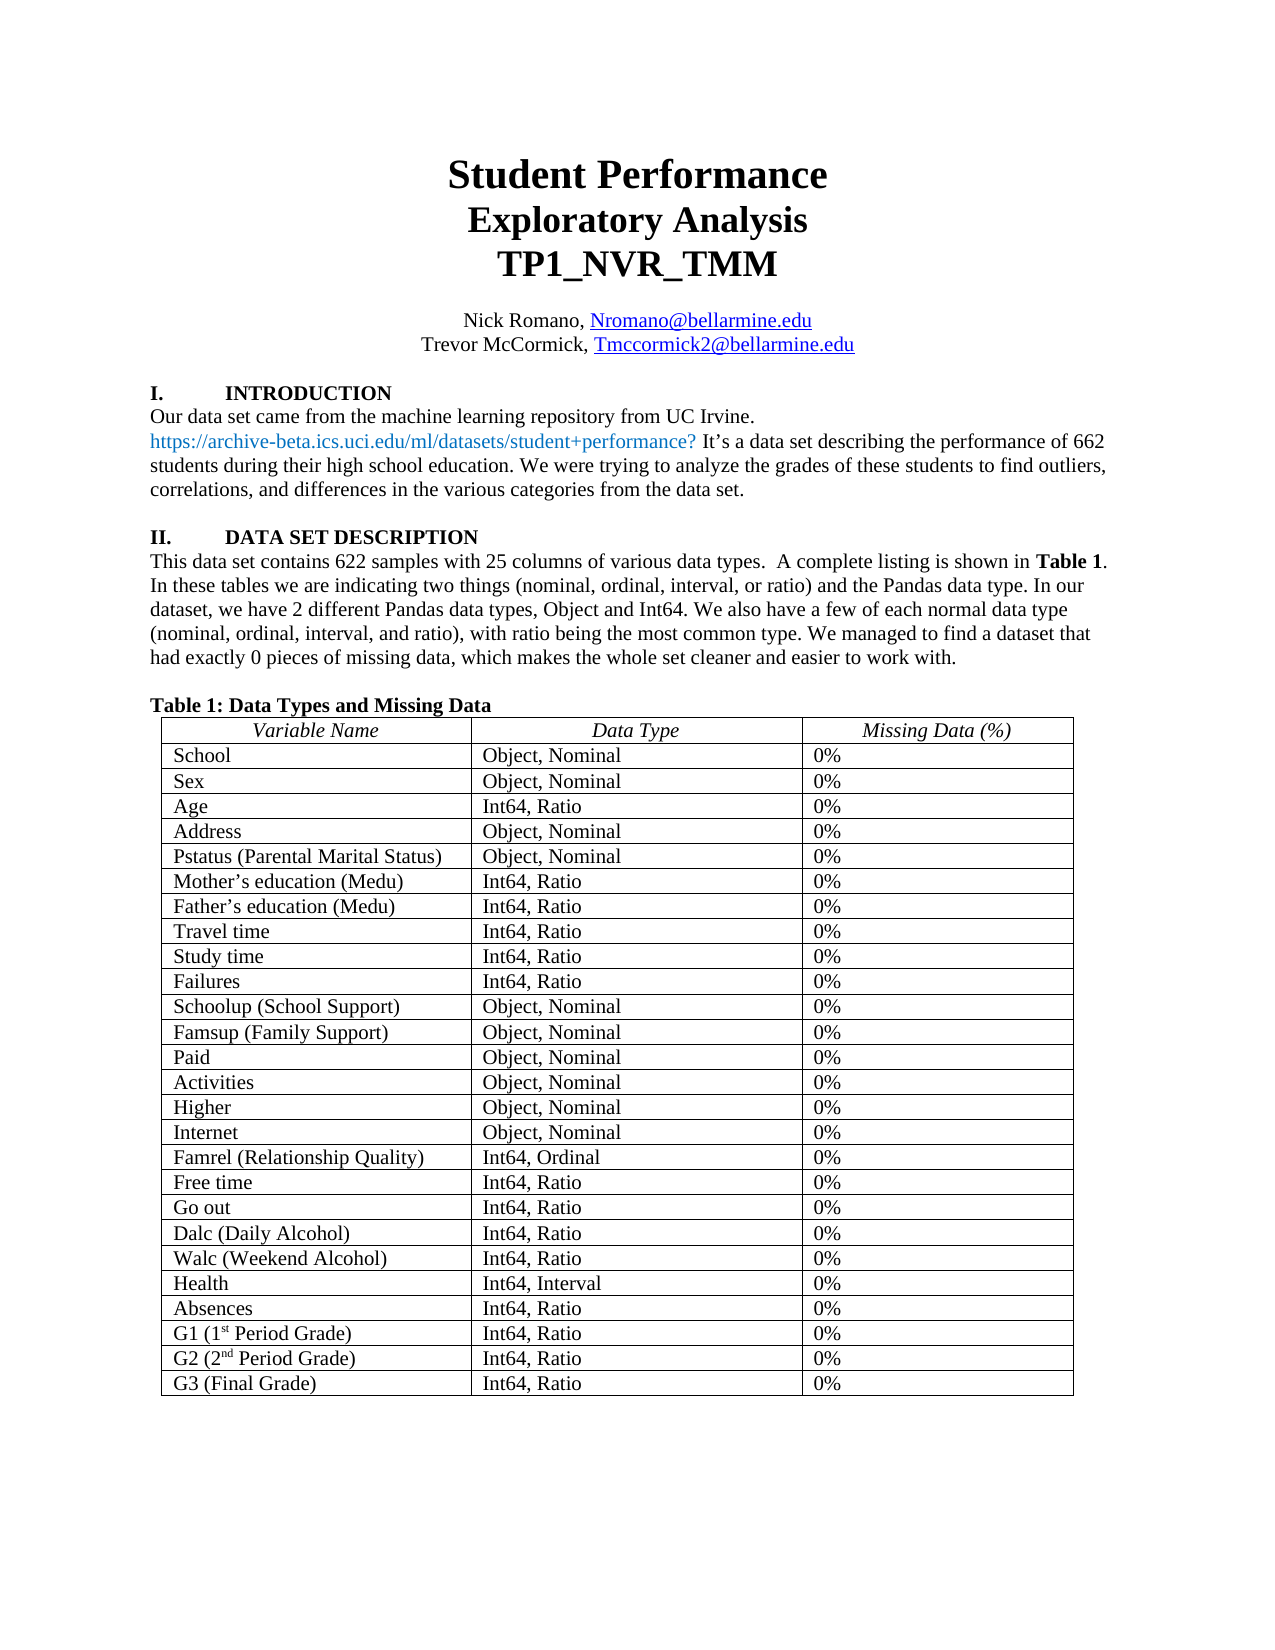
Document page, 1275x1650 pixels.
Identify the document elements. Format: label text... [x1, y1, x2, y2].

table_cell Int64, Ratio [472, 1220, 802, 1244]
table_cell Walc (Weekend Alcohol) [162, 1246, 471, 1269]
table_cell Activities [162, 1070, 471, 1094]
table_cell 0% [803, 995, 1073, 1018]
table_cell 0% [803, 769, 1073, 793]
table_cell 0% [803, 919, 1073, 943]
table_cell Study time [162, 944, 471, 968]
list INTRODUCTION [150, 380, 1125, 404]
table_cell Object, Nominal [472, 1070, 802, 1094]
text Student Performance [150, 150, 1125, 198]
table_cell Internet [162, 1120, 471, 1144]
table_cell 0% [803, 1095, 1073, 1119]
table_cell Mother’s education (Medu) [162, 869, 471, 893]
table_cell Int64, Ratio [472, 1246, 802, 1269]
table_cell Int64, Interval [472, 1271, 802, 1295]
table_cell Object, Nominal [472, 769, 802, 793]
table_cell Famsup (Family Support) [162, 1020, 471, 1044]
table_cell Object, Nominal [472, 1095, 802, 1119]
table_cell Famrel (Relationship Quality) [162, 1145, 471, 1169]
table_header Data Type [472, 718, 802, 742]
table_cell Int64, Ratio [472, 894, 802, 918]
table_cell Object, Nominal [472, 1120, 802, 1144]
table_cell 0% [803, 1070, 1073, 1094]
table_header Missing Data (%) [803, 718, 1073, 742]
table_cell Int64, Ratio [472, 1296, 802, 1320]
table_cell 0% [803, 819, 1073, 843]
text Our data set came from the machine learning repository from UC Irvine. https://archive-beta.ics.uci.edu/ml/datasets/student+performance? It’s a data set describing the performance of 662 students during their high school education. We were trying to analyze the grades of these students to find outliers, correlations, and differences in the various categories from the data set. [150, 404, 1125, 501]
table_cell 0% [803, 869, 1073, 893]
table_cell 0% [803, 1020, 1073, 1044]
table_cell Int64, Ratio [472, 1346, 802, 1370]
table_cell 0% [803, 1296, 1073, 1320]
table_cell 0% [803, 1271, 1073, 1295]
table_cell 0% [803, 844, 1073, 868]
table_cell Health [162, 1271, 471, 1295]
table_cell Int64, Ratio [472, 1195, 802, 1219]
table_cell Address [162, 819, 471, 843]
table_cell 0% [803, 744, 1073, 767]
table_cell Age [162, 794, 471, 818]
table_cell Int64, Ratio [472, 869, 802, 893]
table_cell Failures [162, 969, 471, 993]
table_cell 0% [803, 894, 1073, 918]
table_cell Int64, Ratio [472, 944, 802, 968]
text Table 1: Data Types and Missing Data [150, 693, 1125, 717]
table_cell 0% [803, 969, 1073, 993]
table_header Variable Name [162, 718, 471, 742]
table_cell Object, Nominal [472, 1020, 802, 1044]
table_cell Travel time [162, 919, 471, 943]
table_cell 0% [803, 1220, 1073, 1244]
table_cell 0% [803, 1195, 1073, 1219]
table_cell 0% [803, 1120, 1073, 1144]
table_cell 0% [803, 1371, 1073, 1395]
table_cell Object, Nominal [472, 844, 802, 868]
table_cell Int64, Ratio [472, 794, 802, 818]
table_cell Pstatus (Parental Marital Status) [162, 844, 471, 868]
table_cell Object, Nominal [472, 1045, 802, 1069]
table_cell Go out [162, 1195, 471, 1219]
table_cell G1 (1st Period Grade) [162, 1321, 471, 1345]
table_cell 0% [803, 1045, 1073, 1069]
table_cell G3 (Final Grade) [162, 1371, 471, 1395]
table_cell Object, Nominal [472, 995, 802, 1018]
list DATA SET DESCRIPTION [150, 525, 1125, 549]
table_cell Dalc (Daily Alcohol) [162, 1220, 471, 1244]
table_cell Object, Nominal [472, 819, 802, 843]
table_cell 0% [803, 1321, 1073, 1345]
table_cell 0% [803, 1346, 1073, 1370]
text TP1_NVR_TMM [150, 241, 1125, 284]
table_cell 0% [803, 1246, 1073, 1269]
table_cell 0% [803, 944, 1073, 968]
table_cell Father’s education (Medu) [162, 894, 471, 918]
table_cell 0% [803, 794, 1073, 818]
table_cell Higher [162, 1095, 471, 1119]
text Nick Romano, Nromano@bellarmine.edu [150, 308, 1125, 332]
table_cell Absences [162, 1296, 471, 1320]
table_cell Free time [162, 1170, 471, 1194]
table_cell School [162, 744, 471, 767]
text Exploratory Analysis [150, 198, 1125, 241]
table_cell Sex [162, 769, 471, 793]
table_cell Paid [162, 1045, 471, 1069]
text This data set contains 622 samples with 25 columns of various data types. A complete listing is shown in Table 1. In these tables we are indicating two things (nominal, ordinal, interval, or ratio) and the Pandas data type. In our dataset, we have 2 different Pandas data types, Object and Int64. We also have a few of each normal data type (nominal, ordinal, interval, and ratio), with ratio being the most common type. We managed to find a dataset that had exactly 0 pieces of missing data, which makes the whole set cleaner and easier to work with. [150, 549, 1125, 669]
table_cell Int64, Ratio [472, 1371, 802, 1395]
table_cell 0% [803, 1145, 1073, 1169]
table_cell Object, Nominal [472, 744, 802, 767]
text Trevor McCormick, Tmccormick2@bellarmine.edu [150, 332, 1125, 356]
table_cell G2 (2nd Period Grade) [162, 1346, 471, 1370]
table_cell Int64, Ratio [472, 1170, 802, 1194]
table_cell Int64, Ordinal [472, 1145, 802, 1169]
table_cell 0% [803, 1170, 1073, 1194]
table_cell Int64, Ratio [472, 969, 802, 993]
table_cell Int64, Ratio [472, 919, 802, 943]
table_cell Schoolup (School Support) [162, 995, 471, 1018]
table_cell Int64, Ratio [472, 1321, 802, 1345]
